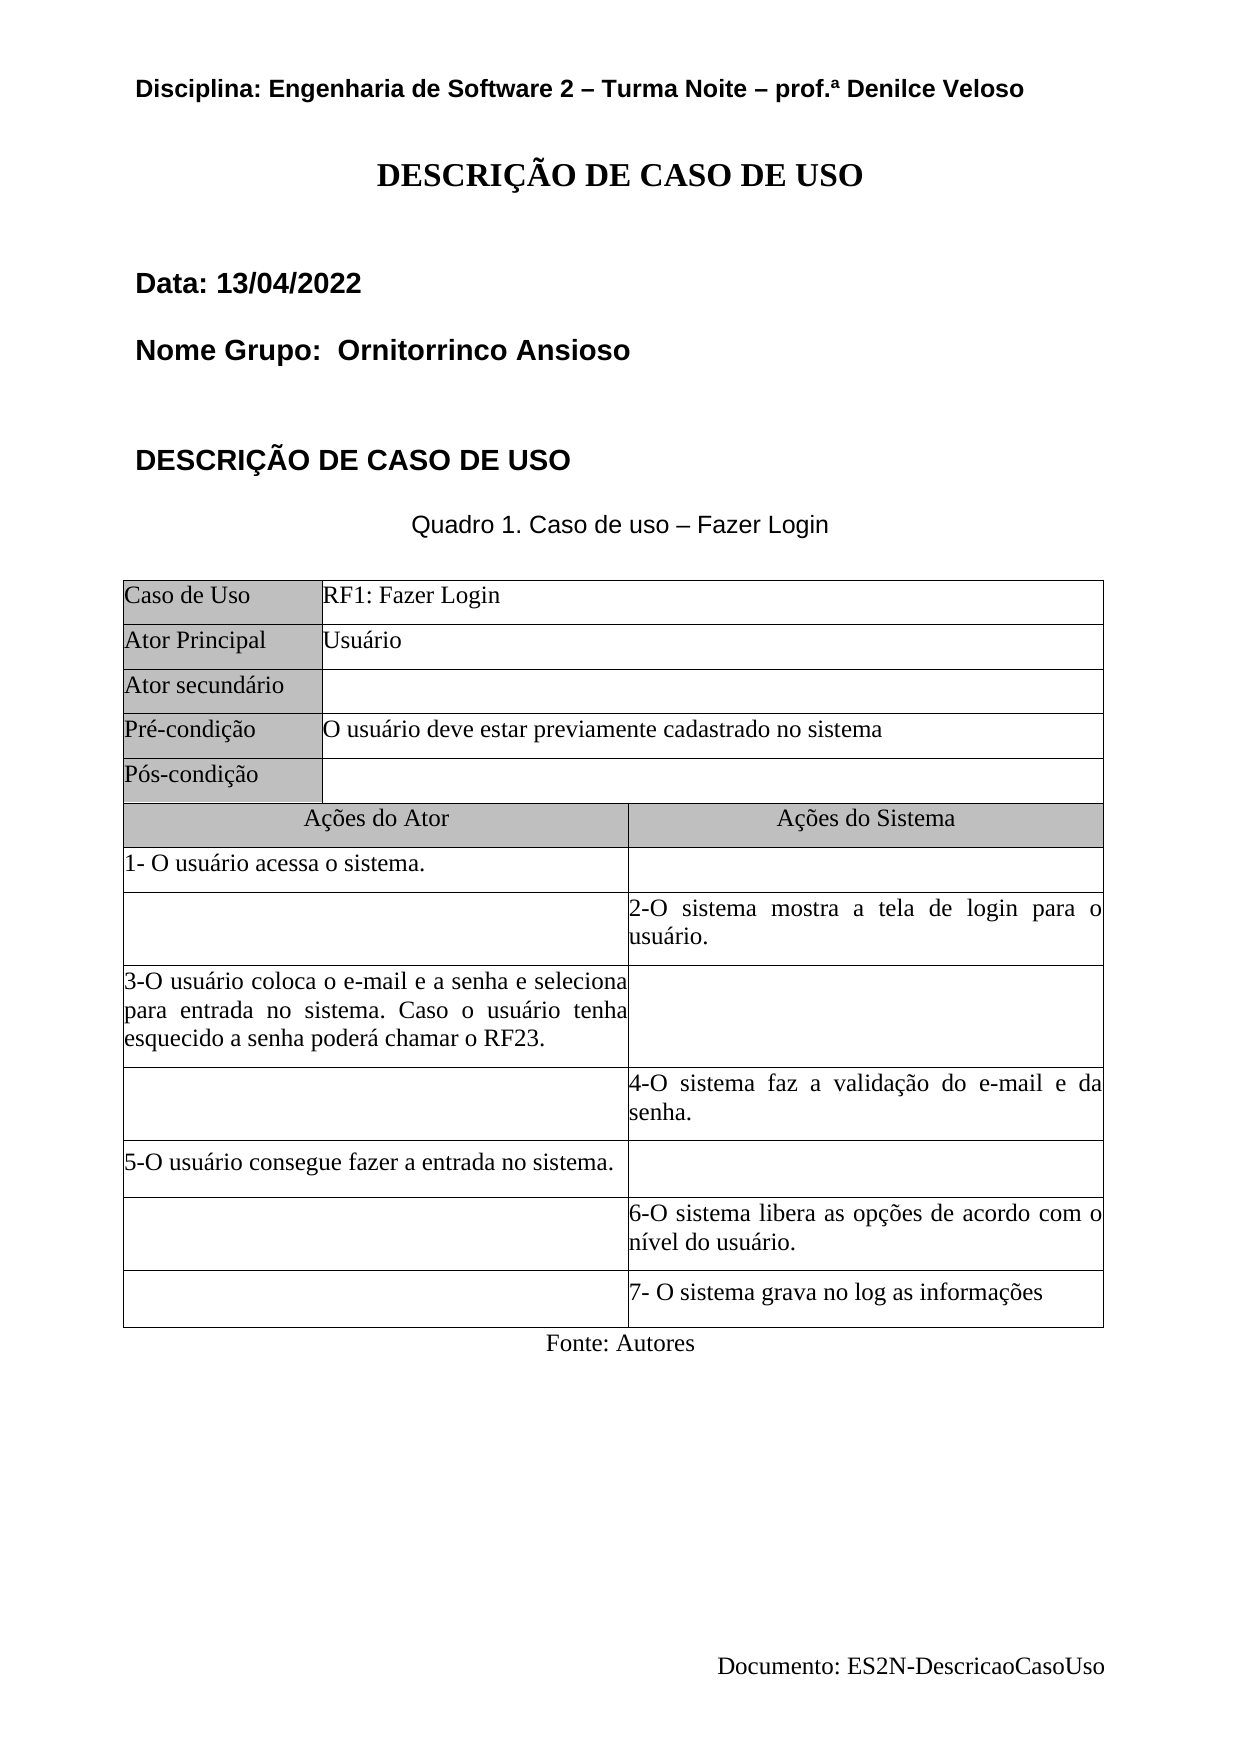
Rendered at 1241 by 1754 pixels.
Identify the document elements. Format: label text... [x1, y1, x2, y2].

table_cell [629, 966, 1103, 1067]
table_cell 2-O sistema mostra a tela de login para o usuário. [629, 893, 1103, 965]
table_cell Usuário [323, 625, 1103, 669]
text Fonte: Autores [135, 1328, 1105, 1357]
table_cell 6-O sistema libera as opções de acordo com o nível do usuário. [629, 1198, 1103, 1270]
table_cell [124, 893, 628, 965]
table_cell Ator secundário [124, 670, 322, 713]
table_cell [629, 1141, 1103, 1197]
table_cell 5-O usuário consegue fazer a entrada no sistema. [124, 1141, 628, 1197]
table_cell 7- O sistema grava no log as informações [629, 1271, 1103, 1327]
text Nome Grupo: Ornitorrinco Ansioso [135, 333, 1105, 366]
table_cell O usuário deve estar previamente cadastrado no sistema [323, 714, 1103, 758]
table_cell [124, 1068, 628, 1140]
table_cell Ações do Sistema [629, 804, 1103, 847]
table_cell [323, 759, 1103, 802]
table_cell Ações do Ator [124, 804, 628, 847]
table_cell Pré-condição [124, 714, 322, 758]
table_cell [629, 848, 1103, 892]
table_cell 4-O sistema faz a validação do e-mail e da senha. [629, 1068, 1103, 1140]
table_cell 1- O usuário acessa o sistema. [124, 848, 628, 892]
text Quadro 1. Caso de uso – Fazer Login [135, 510, 1105, 539]
text DESCRIÇÃO DE CASO DE USO [135, 155, 1105, 194]
table_cell [323, 670, 1103, 713]
table_cell Pós-condição [124, 759, 322, 802]
text Data: 13/04/2022 [135, 266, 1105, 299]
text DESCRIÇÃO DE CASO DE USO [135, 443, 1105, 476]
table_cell [124, 1271, 628, 1327]
table_cell Ator Principal [124, 625, 322, 669]
table_header RF1: Fazer Login [323, 581, 1103, 624]
table_header Caso de Uso [124, 581, 322, 624]
table_cell 3-O usuário coloca o e-mail e a senha e seleciona para entrada no sistema. Caso o usuário tenha esquecido a senha poderá chamar o RF23. [124, 966, 628, 1067]
table_cell [124, 1198, 628, 1270]
